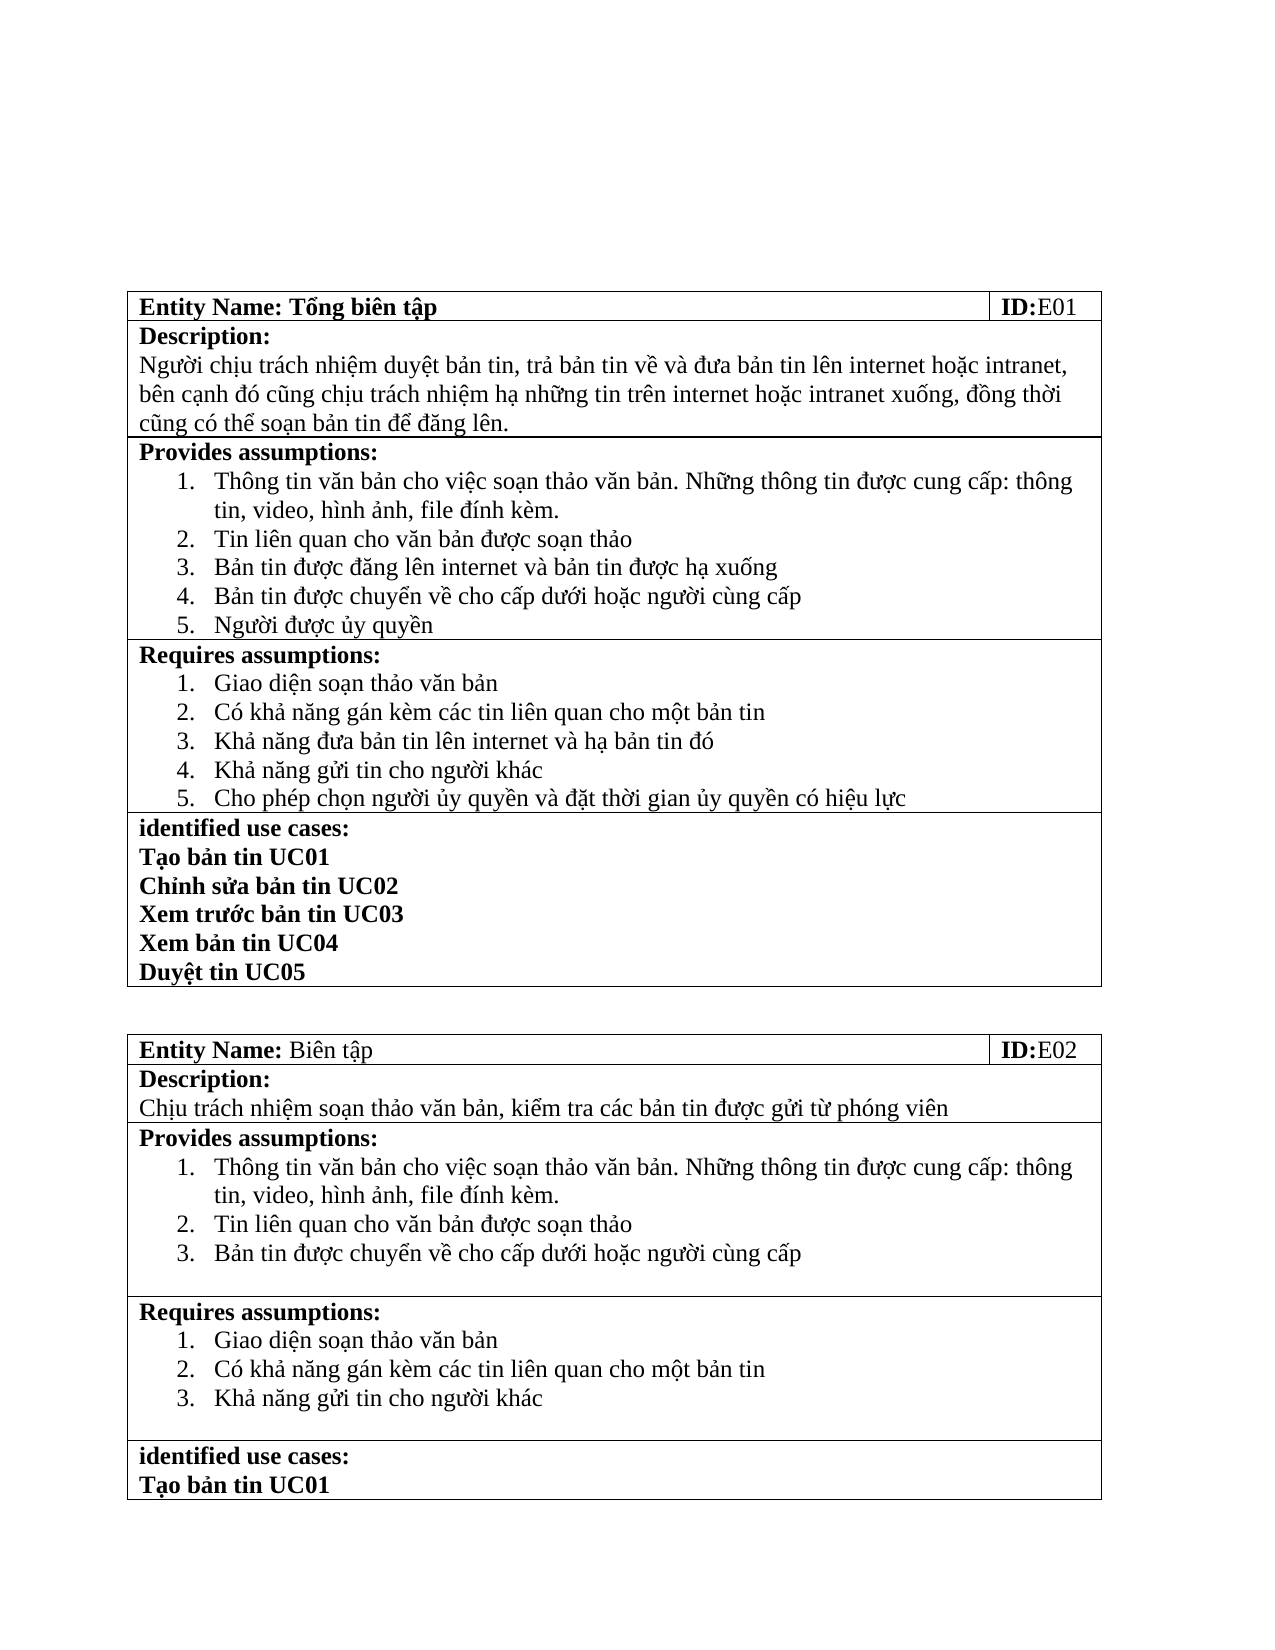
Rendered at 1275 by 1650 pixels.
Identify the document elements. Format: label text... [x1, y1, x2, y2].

table_cell Description: Chịu trách nhiệm soạn thảo văn bản, kiểm tra các bản tin được gửi từ phóng viên [128, 1065, 1101, 1122]
table_cell Provides assumptions: Thông tin văn bản cho việc soạn thảo văn bản. Những thông tin được cung cấp: thông tin, video, hình ảnh, file đính kèm. Tin liên quan cho văn bản được soạn thảo Bản tin được đăng lên internet và bản tin được hạ xuống Bản tin được chuyển về cho cấp dưới hoặc người cùng cấp Người được ủy quyền [128, 438, 1101, 639]
table_cell Requires assumptions: Giao diện soạn thảo văn bản Có khả năng gán kèm các tin liên quan cho một bản tin Khả năng gửi tin cho người khác [128, 1297, 1101, 1440]
table_cell Description: Người chịu trách nhiệm duyệt bản tin, trả bản tin về và đưa bản tin lên internet hoặc intranet, bên cạnh đó cũng chịu trách nhiệm hạ những tin trên internet hoặc intranet xuống, đồng thời cũng có thể soạn bản tin để đăng lên. [128, 321, 1101, 436]
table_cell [128, 1441, 1101, 1499]
table_cell Provides assumptions: Thông tin văn bản cho việc soạn thảo văn bản. Những thông tin được cung cấp: thông tin, video, hình ảnh, file đính kèm. Tin liên quan cho văn bản được soạn thảo Bản tin được chuyển về cho cấp dưới hoặc người cùng cấp [128, 1123, 1101, 1296]
table_header Entity Name: Tổng biên tập [128, 292, 989, 320]
table_header ID:E02 [990, 1035, 1101, 1063]
table_header Entity Name: Biên tập [128, 1035, 989, 1063]
table_cell identified use cases: Tạo bản tin UC01 Chỉnh sửa bản tin UC02 Xem trước bản tin UC03 Xem bản tin UC04 Duyệt tin UC05 [128, 813, 1101, 986]
table_cell Requires assumptions: Giao diện soạn thảo văn bản Có khả năng gán kèm các tin liên quan cho một bản tin Khả năng đưa bản tin lên internet và hạ bản tin đó Khả năng gửi tin cho người khác Cho phép chọn người ủy quyền và đặt thời gian ủy quyền có hiệu lực [128, 640, 1101, 812]
table_header ID:E01 [990, 292, 1101, 320]
